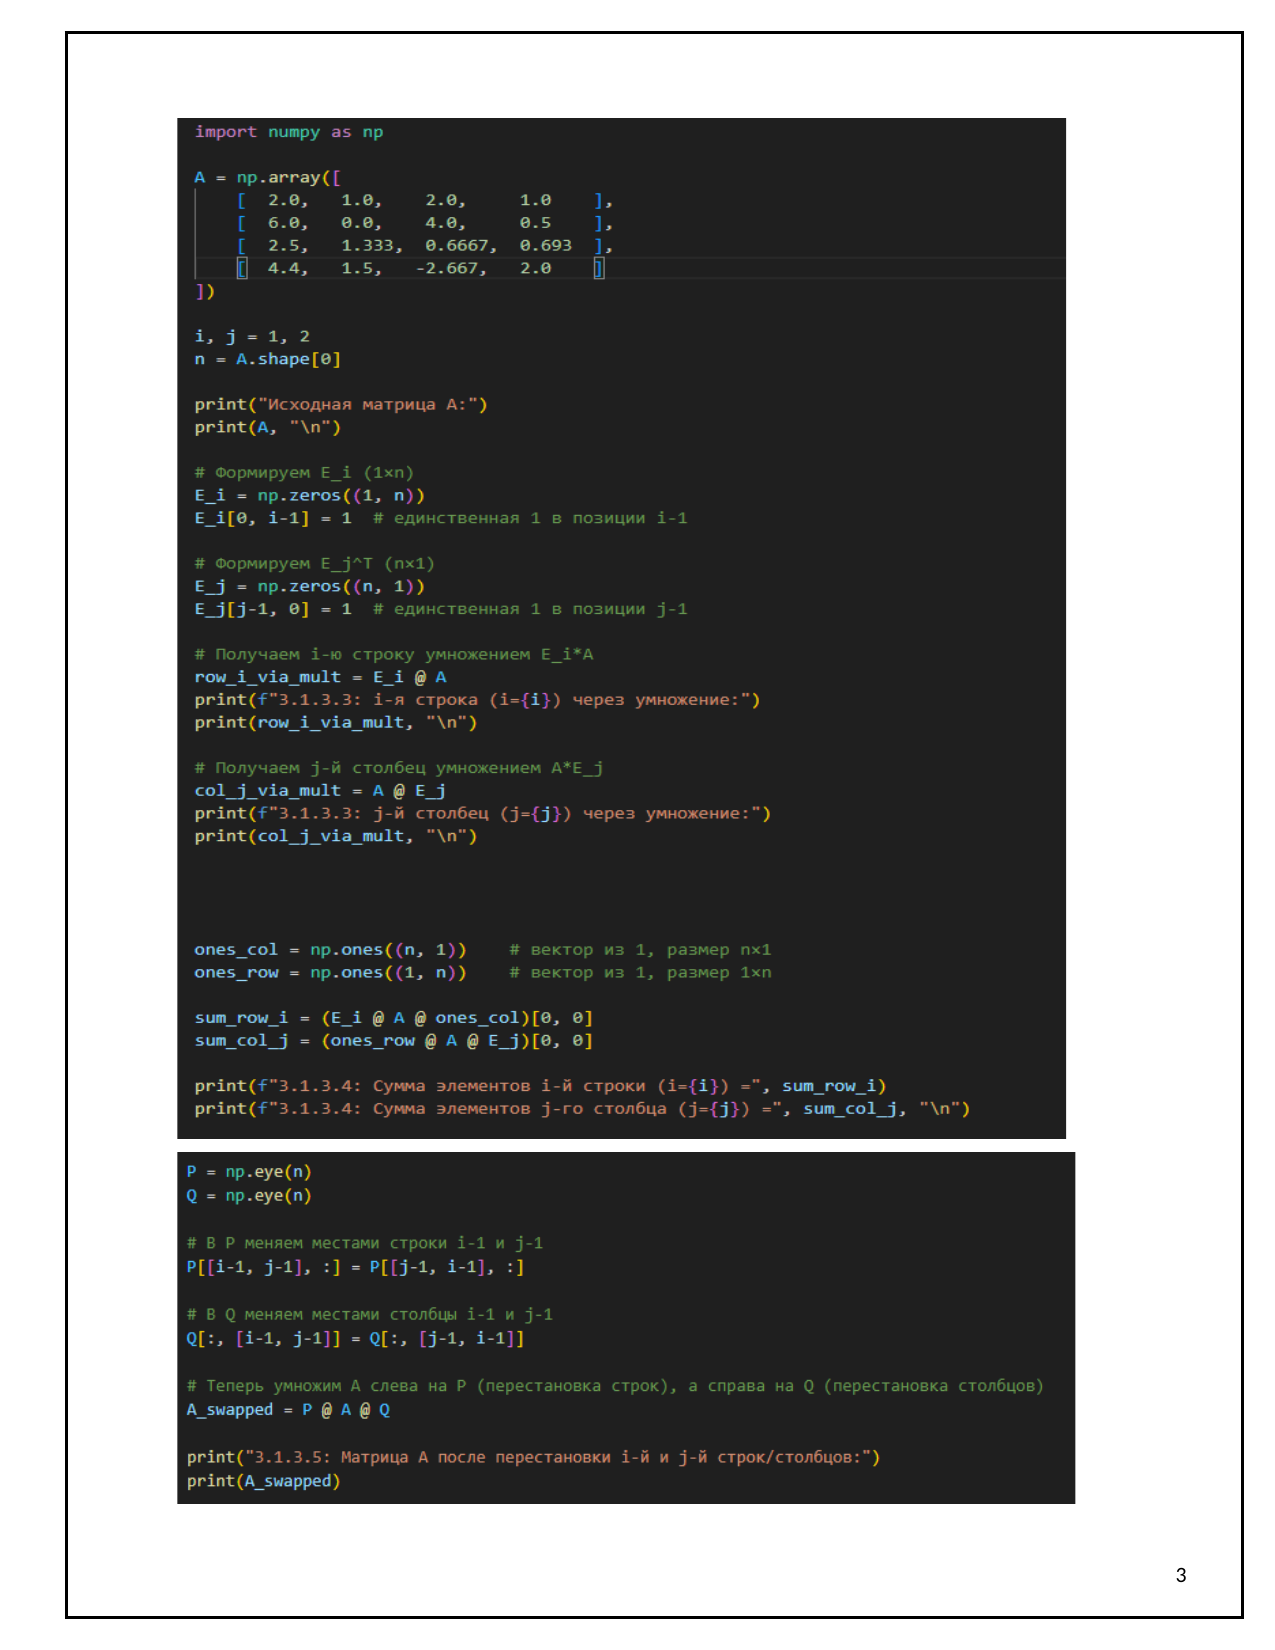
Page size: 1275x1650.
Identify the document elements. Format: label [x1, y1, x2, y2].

picture [177, 118, 1067, 1139]
picture [177, 1152, 1076, 1504]
